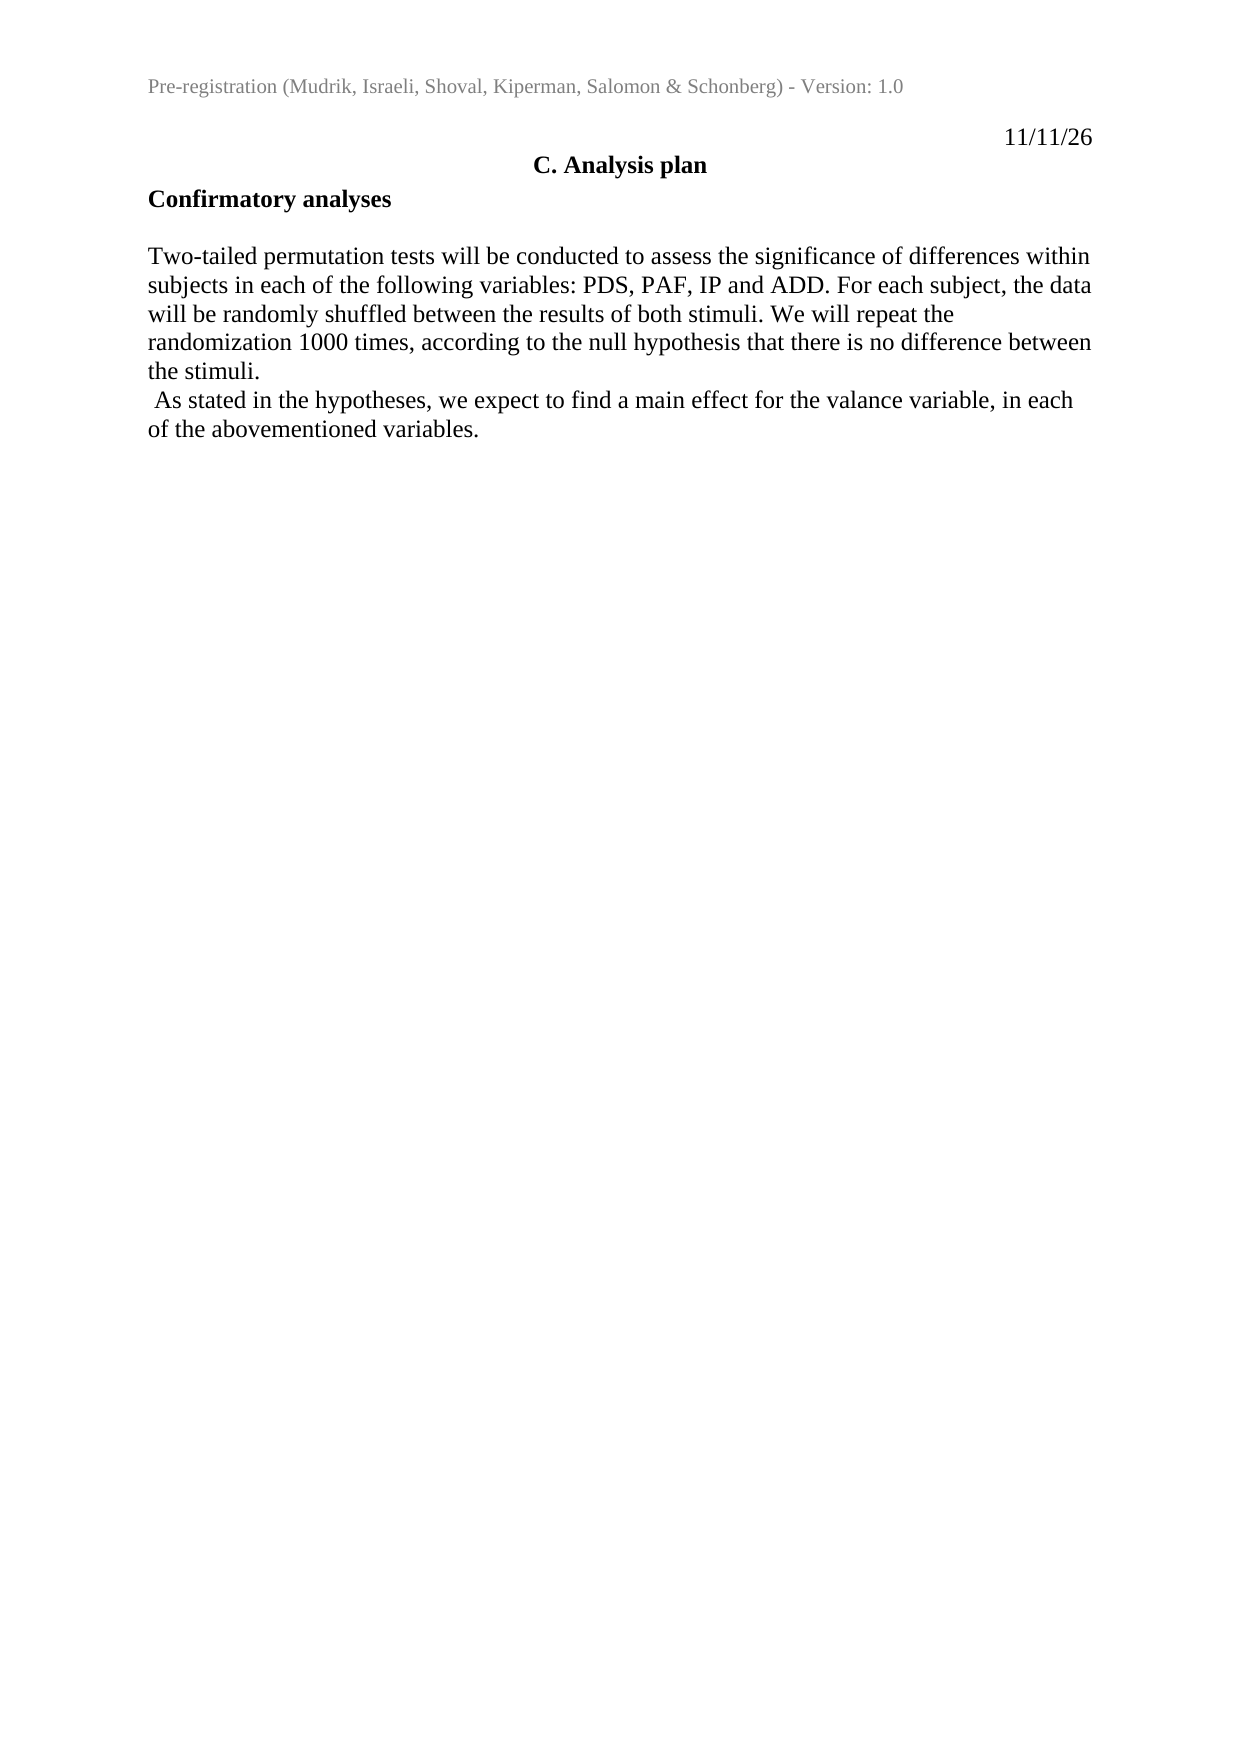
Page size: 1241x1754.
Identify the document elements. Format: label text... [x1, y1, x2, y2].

text Confirmatory analyses [148, 184, 1093, 212]
text As stated in the hypotheses, we expect to find a main effect for the valance variable, in each of the abovementioned variables. [148, 385, 1093, 442]
text C. Analysis plan [148, 151, 1093, 179]
text Two-tailed permutation tests will be conducted to assess the significance of differences within subjects in each of the following variables: PDS, PAF, IP and ADD. For each subject, the data will be randomly shuffled between the results of both stimuli. We will repeat the randomization 1000 times, according to the null hypothesis that there is no difference between the stimuli. [148, 241, 1093, 385]
